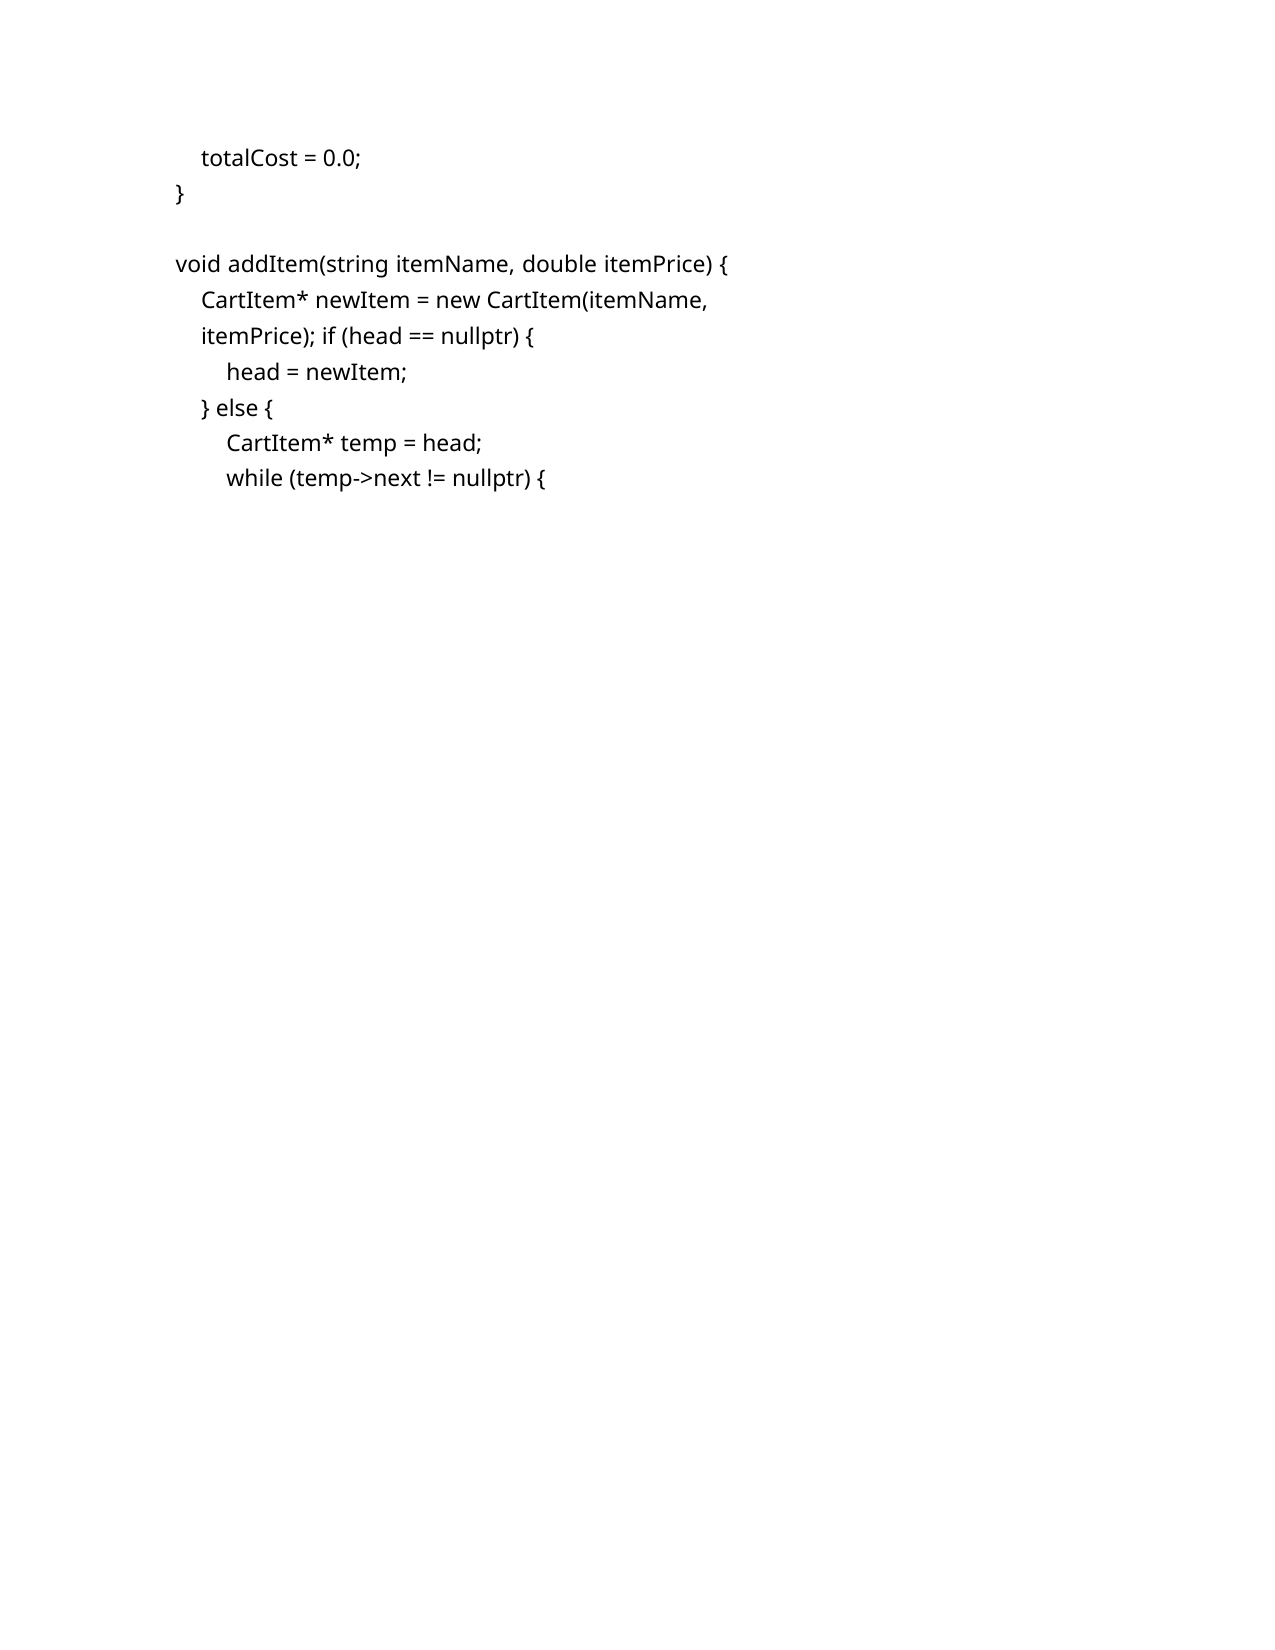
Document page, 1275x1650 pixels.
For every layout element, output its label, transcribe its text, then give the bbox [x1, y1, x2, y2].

text } else { [201, 391, 1135, 423]
text totalCost = 0.0; [201, 142, 1135, 173]
text head = newItem; [226, 356, 1135, 387]
text } [175, 177, 1135, 208]
text void addItem(string itemName, double itemPrice) { CartItem* newItem = new CartItem(itemName, itemPrice); if (head == nullptr) { [175, 248, 787, 352]
text CartItem* temp = head; [226, 427, 1135, 458]
text while (temp->next != nullptr) { [226, 462, 1135, 493]
